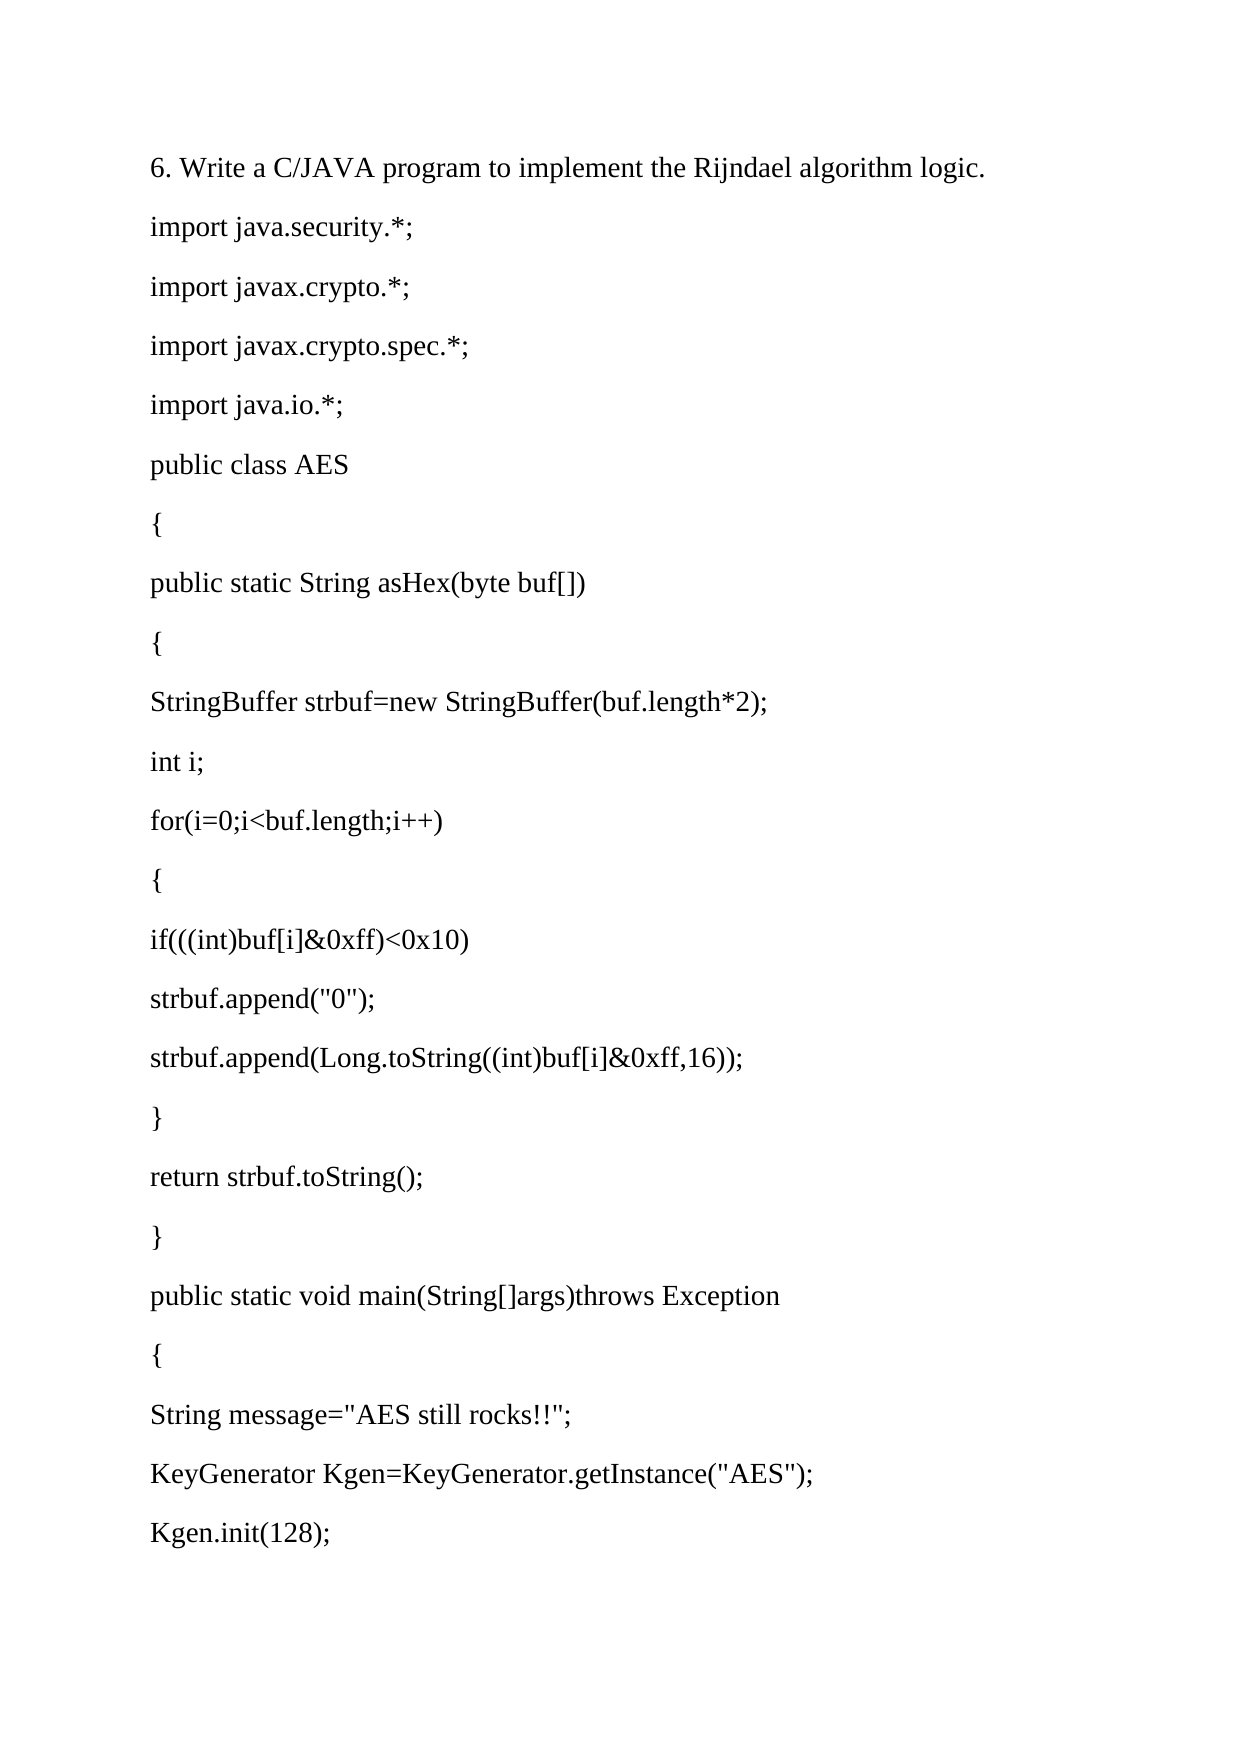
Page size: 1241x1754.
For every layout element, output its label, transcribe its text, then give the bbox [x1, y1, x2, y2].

text } [150, 1100, 1090, 1133]
text strbuf.append(Long.toString((int)buf[i]&0xff,16)); [150, 1041, 1090, 1074]
text import javax.crypto.spec.*; [150, 328, 1090, 362]
text for(i=0;i<buf.length;i++) [150, 803, 1090, 837]
text public static String asHex(byte buf[]) [150, 566, 1090, 599]
text StringBuffer strbuf=new StringBuffer(buf.length*2); [150, 684, 1090, 718]
text import javax.crypto.*; [150, 269, 1090, 302]
text { [150, 506, 1090, 540]
text public class AES [150, 447, 1090, 480]
text public static void main(String[]args)throws Exception [150, 1278, 1090, 1312]
text import java.security.*; [150, 209, 1090, 243]
text Kgen.init(128); [150, 1516, 1090, 1549]
text String message="AES still rocks!!"; [150, 1397, 1090, 1430]
text { [150, 862, 1090, 896]
text import java.io.*; [150, 387, 1090, 421]
text 6. Write a C/JAVA program to implement the Rijndael algorithm logic. [150, 150, 1090, 183]
text { [150, 1337, 1090, 1371]
text return strbuf.toString(); [150, 1159, 1090, 1193]
text if(((int)buf[i]&0xff)<0x10) [150, 922, 1090, 955]
text } [150, 1219, 1090, 1252]
text { [150, 625, 1090, 658]
text strbuf.append("0"); [150, 981, 1090, 1015]
text KeyGenerator Kgen=KeyGenerator.getInstance("AES"); [150, 1456, 1090, 1490]
text int i; [150, 744, 1090, 777]
